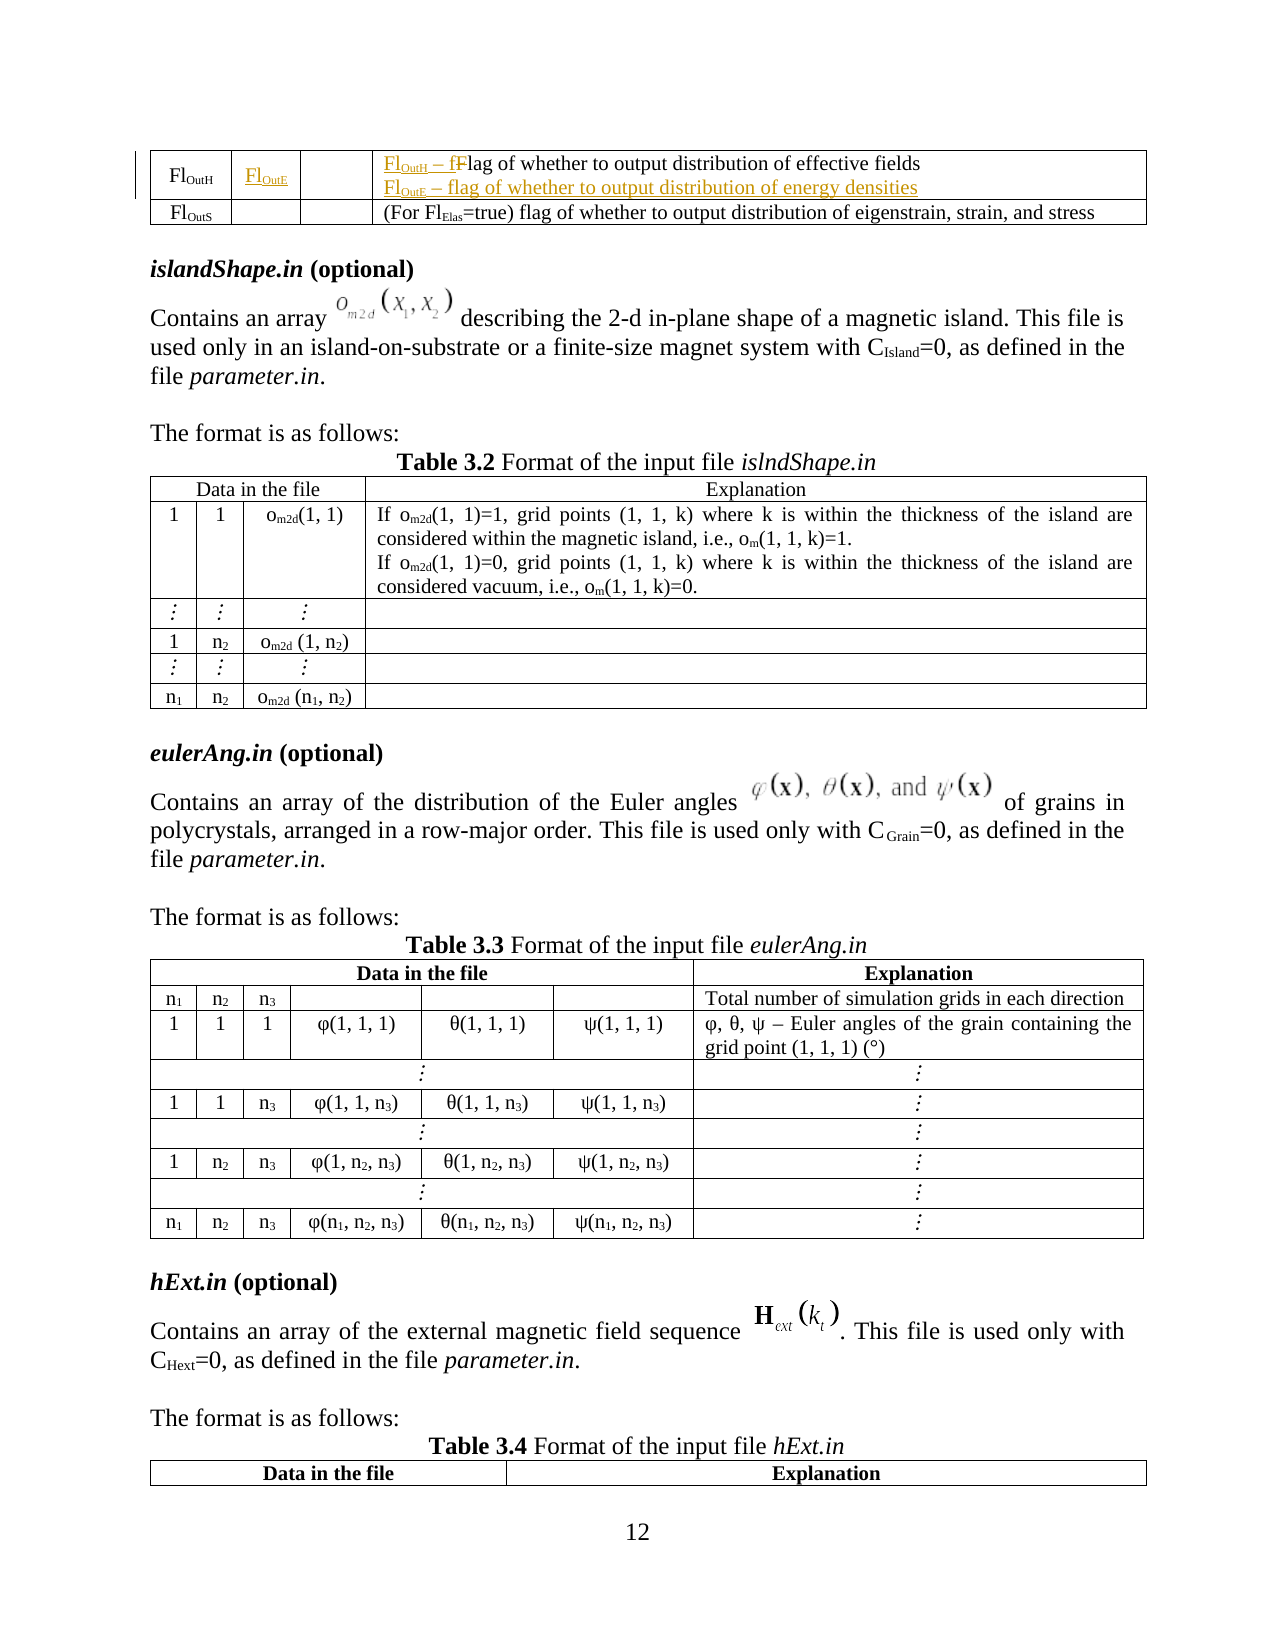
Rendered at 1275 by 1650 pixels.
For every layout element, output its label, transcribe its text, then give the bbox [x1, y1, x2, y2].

table_cell n3 [244, 1090, 290, 1118]
table_cell [197, 654, 243, 683]
text Table 3.4 Format of the input file hExt.in [150, 1431, 1125, 1460]
table_cell [694, 1090, 1143, 1118]
table_cell 1 [197, 1090, 243, 1118]
table_cell om2d(1, 1) [244, 502, 365, 598]
table_cell 1 [197, 502, 243, 598]
table_cell φ(1, 1, n3) [291, 1090, 421, 1118]
text The format is as follows: [150, 1403, 1125, 1431]
table_cell om2d (n1, n2) [244, 684, 365, 708]
table_cell n2 [197, 629, 243, 653]
text The format is as follows: [150, 902, 1125, 931]
text Contains an array of the distribution of the Euler angles of grains in polycrystals, arranged in a row-major order. This file is used only with CGrain=0, as defined in the file parameter.in. [150, 766, 1125, 873]
table_cell ψ(n1, n2, n3) [554, 1209, 693, 1237]
table_cell φ, θ, ψ – Euler angles of the grain containing the grid point (1, 1, 1) (°) [694, 1011, 1143, 1059]
table_cell lag of whether to output distribution of effective fields [373, 151, 1146, 199]
table_cell [232, 200, 300, 224]
table_cell n2 [197, 1209, 243, 1237]
table_header Explanation [694, 960, 1143, 984]
table_cell [151, 1179, 693, 1208]
table_cell [151, 599, 196, 628]
table_cell θ(1, 1, n3) [422, 1090, 553, 1118]
table_cell n1 [151, 986, 196, 1009]
text The format is as follows: [150, 418, 1125, 447]
table_cell [151, 1119, 693, 1148]
table_cell [694, 1179, 1143, 1208]
table_cell [694, 1209, 1143, 1237]
table_cell [554, 986, 693, 1009]
table_cell [366, 629, 1146, 653]
table_cell n3 [244, 1209, 290, 1237]
table_cell n2 [197, 986, 243, 1009]
text Table 3.3 Format of the input file eulerAng.in [150, 931, 1125, 959]
table_cell n2 [197, 1149, 243, 1178]
table_cell Total number of simulation grids in each direction [694, 986, 1143, 1009]
table_cell 1 [151, 629, 196, 653]
table_cell 1 [244, 1011, 290, 1059]
table_header Data in the file [151, 477, 365, 501]
table_cell [197, 599, 243, 628]
text eulerAng.in (optional) [150, 738, 1125, 766]
table_cell FlOutH [151, 151, 231, 199]
table_cell φ(1, n2, n3) [291, 1149, 421, 1178]
table_cell θ(1, n2, n3) [422, 1149, 553, 1178]
table_cell [694, 1119, 1143, 1148]
table_cell ψ(1, 1, n3) [554, 1090, 693, 1118]
table_cell [694, 1060, 1143, 1088]
table_cell 1 [151, 1149, 196, 1178]
table_cell ψ(1, n2, n3) [554, 1149, 693, 1178]
table_cell [366, 654, 1146, 683]
table_cell n3 [244, 1149, 290, 1178]
table_cell om2d (1, n2) [244, 629, 365, 653]
table_cell [151, 1060, 693, 1088]
table_cell [301, 151, 372, 199]
table_cell θ(1, 1, 1) [422, 1011, 553, 1059]
table_cell n2 [197, 684, 243, 708]
table_cell n3 [244, 986, 290, 1009]
table_cell φ(1, 1, 1) [291, 1011, 421, 1059]
table_cell ψ(1, 1, 1) [554, 1011, 693, 1059]
table_cell 1 [151, 502, 196, 598]
table_header Explanation [507, 1461, 1146, 1485]
table_header Data in the file [151, 960, 693, 984]
table_cell [232, 151, 300, 199]
table_header Explanation [366, 477, 1146, 501]
table_header Data in the file [151, 1461, 506, 1485]
table_cell n1 [151, 1209, 196, 1237]
table_cell [301, 200, 372, 224]
table_cell [151, 654, 196, 683]
table_cell FlOutS [151, 200, 231, 224]
text Table 3.2 Format of the input file islndShape.in [150, 447, 1125, 476]
table_cell 1 [197, 1011, 243, 1059]
text Contains an array of the external magnetic field sequence . This file is used only with CHext=0, as defined in the file parameter.in. [150, 1296, 1125, 1374]
table_cell [422, 986, 553, 1009]
table_cell [366, 684, 1146, 708]
table_cell θ(n1, n2, n3) [422, 1209, 553, 1237]
table_cell [244, 654, 365, 683]
text islandShape.in (optional) [150, 254, 1125, 283]
table_cell [244, 599, 365, 628]
table_cell [291, 986, 421, 1009]
table_cell 1 [151, 1090, 196, 1118]
table_cell (For FlElas=true) flag of whether to output distribution of eigenstrain, strain, and stress [373, 200, 1146, 224]
text Contains an array describing the 2-d in-plane shape of a magnetic island. This file is used only in an island-on-substrate or a finite-size magnet system with CIsland=0, as defined in the file parameter.in. [150, 283, 1125, 389]
table_cell n1 [151, 684, 196, 708]
table_cell [694, 1149, 1143, 1178]
table_cell φ(n1, n2, n3) [291, 1209, 421, 1237]
table_cell If om2d(1, 1)=1, grid points (1, 1, k) where k is within the thickness of the island are considered within the magnetic island, i.e., om(1, 1, k)=1. If om2d(1, 1)=0, grid points (1, 1, k) where k is within the thickness of the island are considered vacuum, i.e., om(1, 1, k)=0. [366, 502, 1146, 598]
table_cell 1 [151, 1011, 196, 1059]
table_cell [366, 599, 1146, 628]
text hExt.in (optional) [150, 1267, 1125, 1296]
